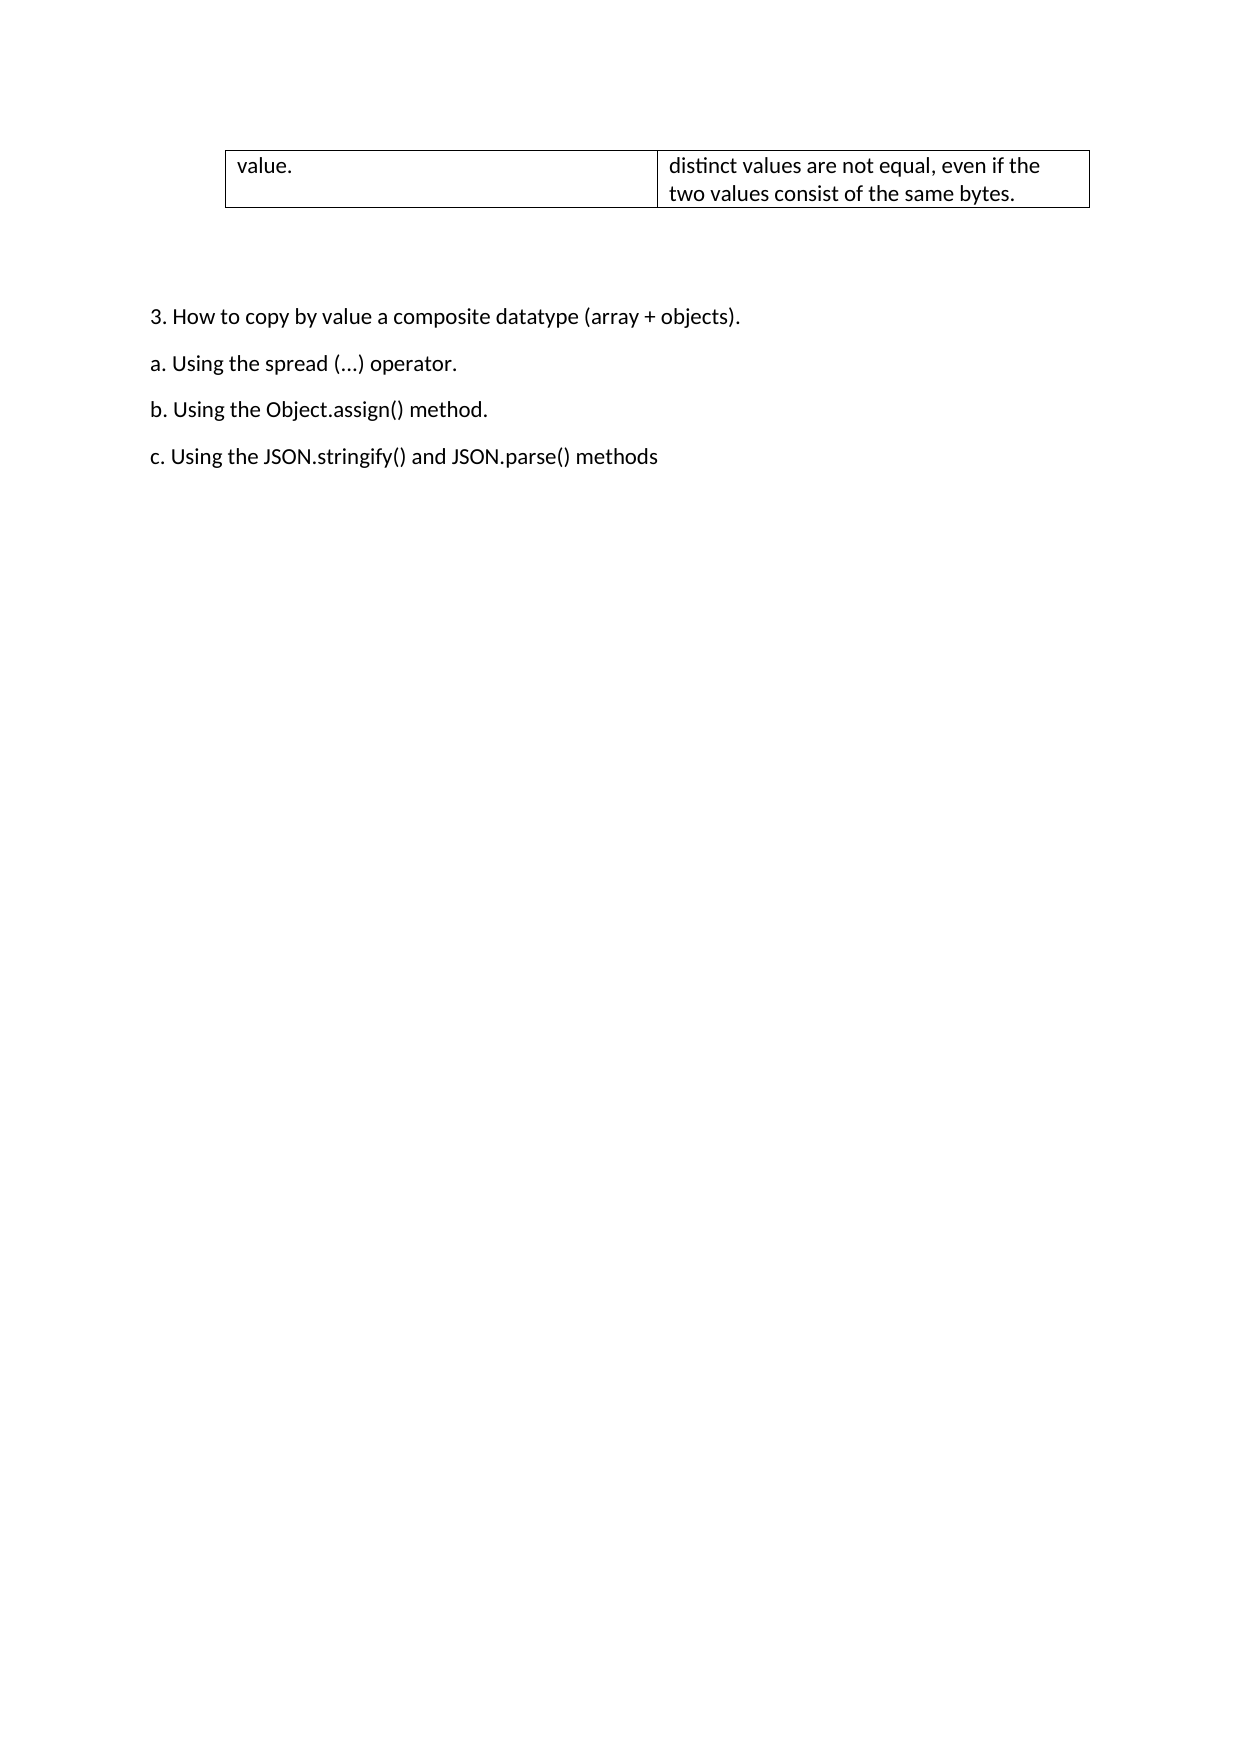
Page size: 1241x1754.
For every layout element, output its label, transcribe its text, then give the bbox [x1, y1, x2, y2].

text a. Using the spread (...) operator. [150, 349, 1090, 377]
text c. Using the JSON.stringify() and JSON.parse() methods [150, 442, 1090, 471]
text b. Using the Object.assign() method. [150, 396, 1090, 424]
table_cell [658, 151, 1089, 207]
text 3. How to copy by value a composite datatype (array + objects). [150, 302, 1090, 330]
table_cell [226, 151, 657, 207]
